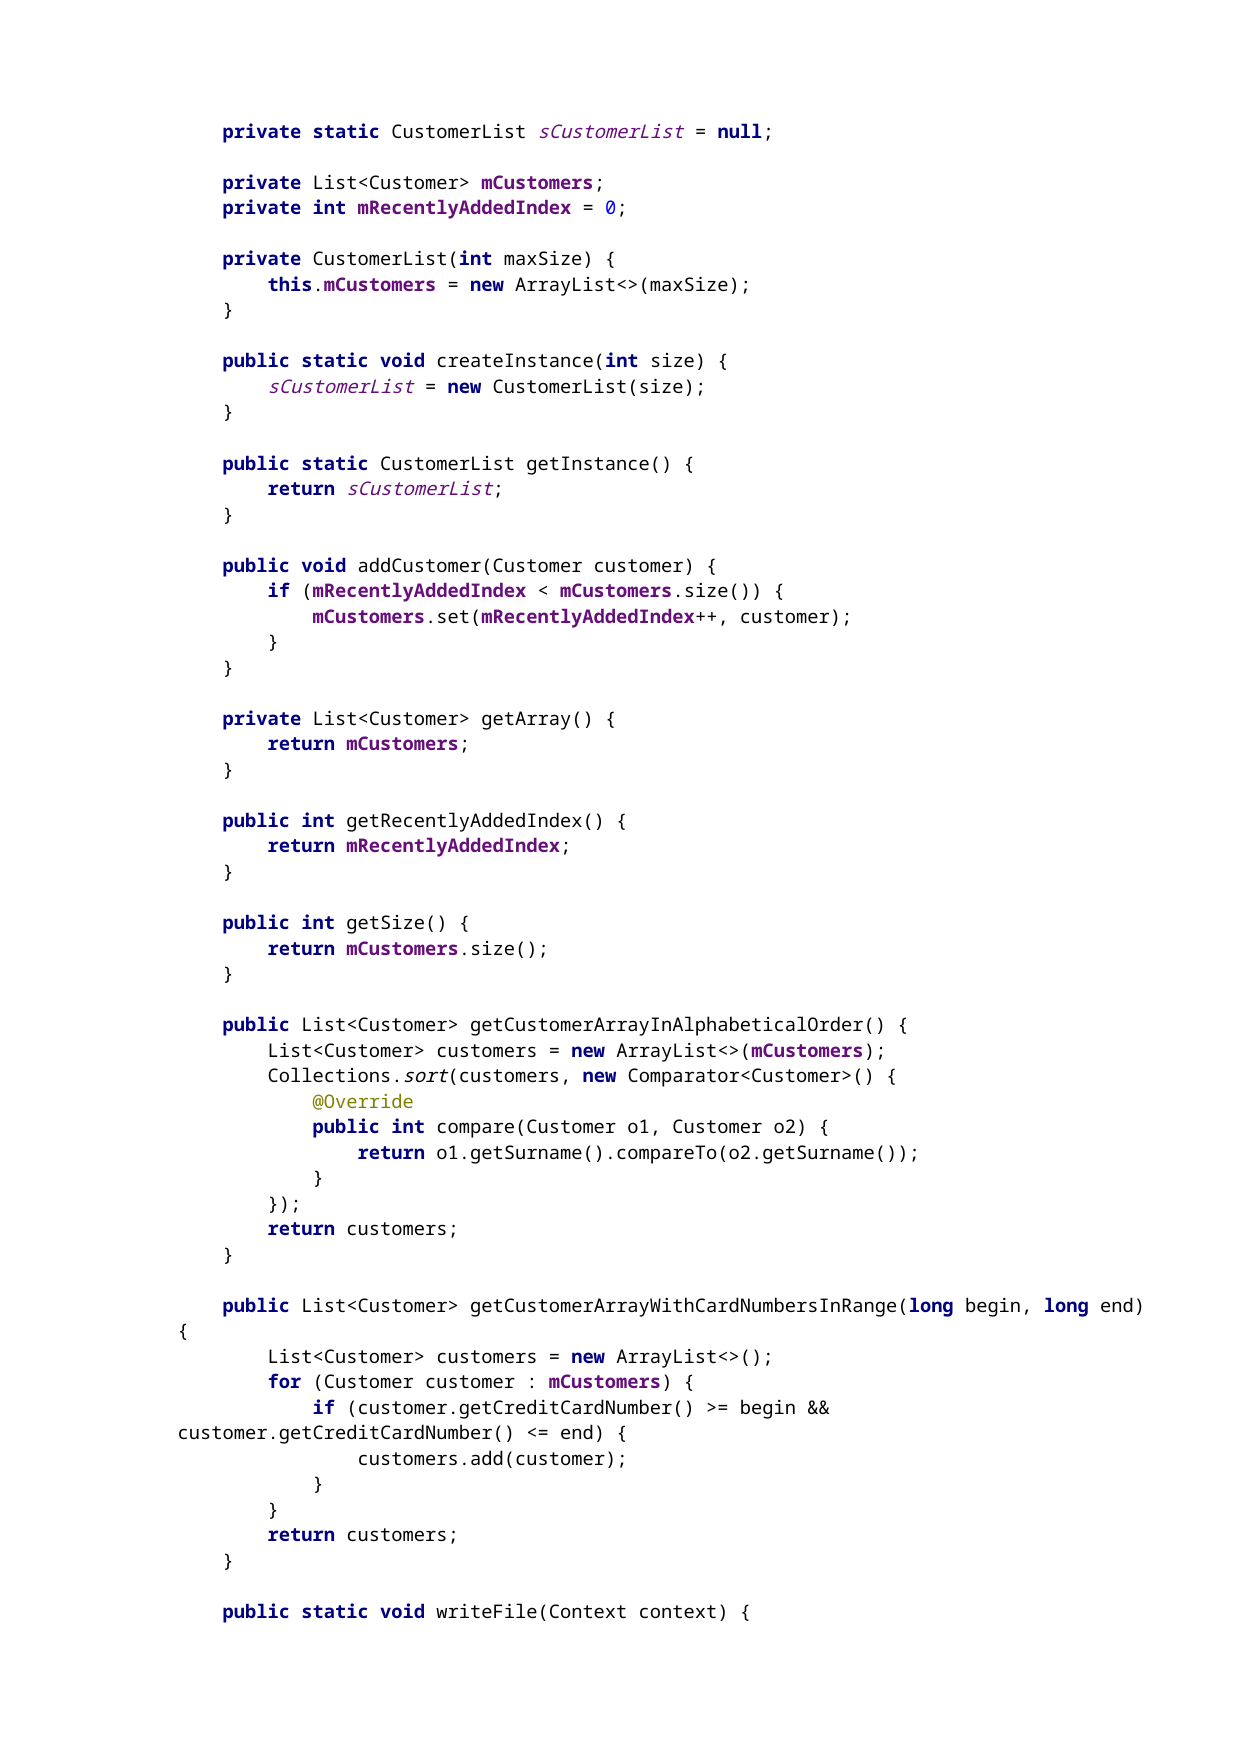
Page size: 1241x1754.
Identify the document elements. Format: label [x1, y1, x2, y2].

text [177, 118, 1152, 1624]
